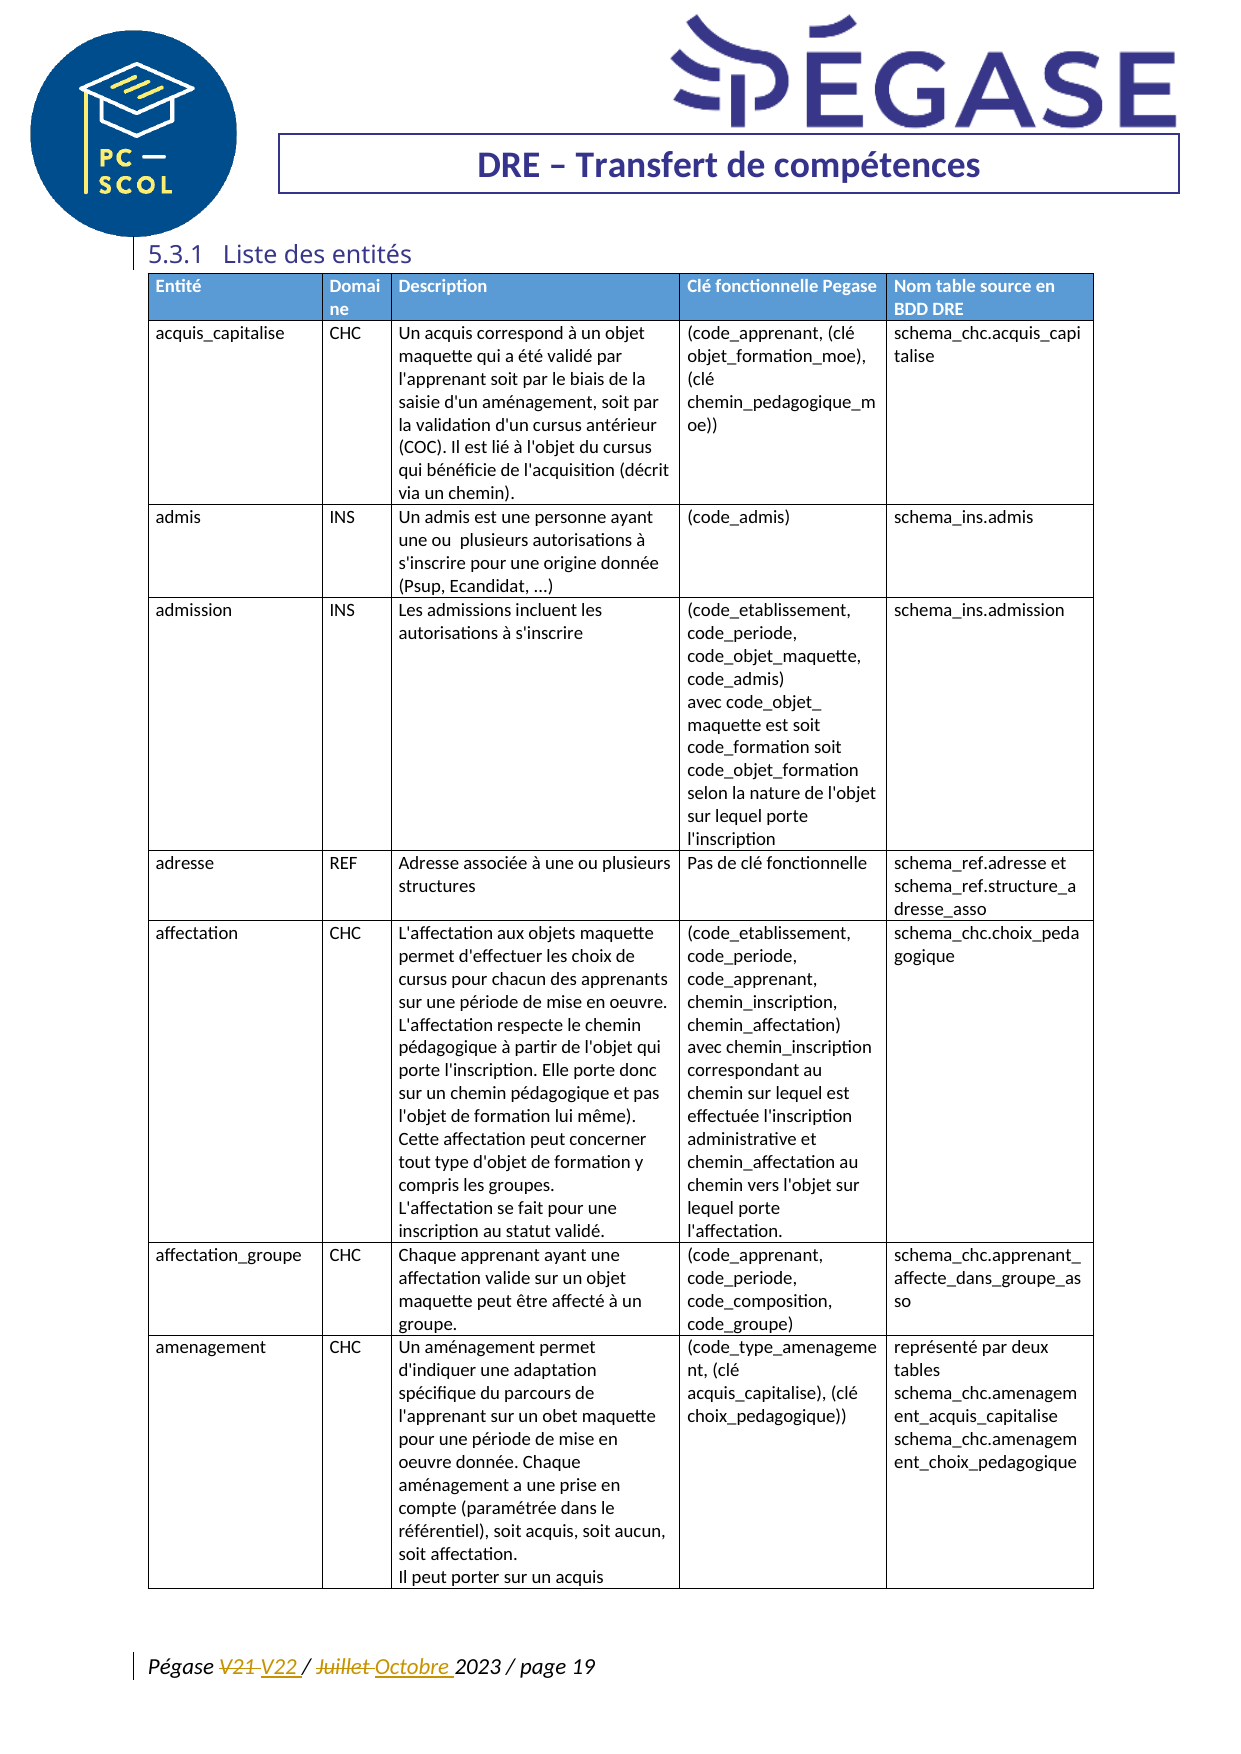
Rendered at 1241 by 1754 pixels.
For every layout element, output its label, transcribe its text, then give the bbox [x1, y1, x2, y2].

table_cell schema_ins.admission [887, 598, 1093, 850]
table_cell (code_apprenant, (clé objet_formation_moe), (clé chemin_pedagogique_moe)) [680, 321, 886, 504]
table_cell (code_apprenant, code_periode, code_composition, code_groupe) [680, 1243, 886, 1334]
table_cell représenté par deux tables schema_chc.amenagement_acquis_capitalise schema_chc.amenagement_choix_pedagogique [887, 1336, 1093, 1588]
table_cell Adresse associée à une ou plusieurs structures [392, 851, 679, 920]
table_cell affectation [149, 921, 322, 1242]
table_cell REF [323, 851, 391, 920]
table_cell affectation_groupe [149, 1243, 322, 1334]
table_cell L'affectation aux objets maquette permet d'effectuer les choix de cursus pour chacun des apprenants sur une période de mise en oeuvre. L'affectation respecte le chemin pédagogique à partir de l'objet qui porte l'inscription. Elle porte donc sur un chemin pédagogique et pas l'objet de formation lui même). Cette affectation peut concerner tout type d'objet de formation y compris les groupes. L'affectation se fait pour une inscription au statut validé. [392, 921, 679, 1242]
table_cell Chaque apprenant ayant une affectation valide sur un objet maquette peut être affecté à un groupe. [392, 1243, 679, 1334]
picture [21, 22, 245, 247]
table_cell schema_ins.admis [887, 505, 1093, 597]
table_cell admis [149, 505, 322, 597]
table_header Clé fonctionnelle Pegase [680, 274, 886, 320]
table_cell INS [323, 598, 391, 850]
table_cell (code_type_amenagement, (clé acquis_capitalise), (clé choix_pedagogique)) [680, 1336, 886, 1588]
table_cell acquis_capitalise [149, 321, 322, 504]
table_cell Pas de clé fonctionnelle [680, 851, 886, 920]
table_cell CHC [323, 921, 391, 1242]
table_header Entité [149, 274, 322, 320]
table_cell (code_etablissement, code_periode, code_apprenant, chemin_inscription, chemin_affectation) avec chemin_inscription correspondant au chemin sur lequel est effectuée l'inscription administrative et chemin_affectation au chemin vers l'objet sur lequel porte l'affectation. [680, 921, 886, 1242]
table_cell Un acquis correspond à un objet maquette qui a été validé par l'apprenant soit par le biais de la saisie d'un aménagement, soit par la validation d'un cursus antérieur (COC). Il est lié à l'objet du cursus qui bénéficie de l'acquisition (décrit via un chemin). [392, 321, 679, 504]
table_cell Un admis est une personne ayant une ou plusieurs autorisations à s'inscrire pour une origine donnée (Psup, Ecandidat, ...) [392, 505, 679, 597]
table_cell amenagement [149, 1336, 322, 1588]
table_header Description [392, 274, 679, 320]
table_cell CHC [323, 1243, 391, 1334]
table_cell (code_etablissement, code_periode, code_objet_maquette, code_admis) avec code_objet_ maquette est soit code_formation soit code_objet_formation selon la nature de l'objet sur lequel porte l'inscription [680, 598, 886, 850]
table_cell CHC [323, 1336, 391, 1588]
table_cell (code_admis) [680, 505, 886, 597]
table_cell CHC [323, 321, 391, 504]
table_cell schema_chc.apprenant_affecte_dans_groupe_asso [887, 1243, 1093, 1334]
table_cell INS [323, 505, 391, 597]
table_cell schema_ref.adresse et schema_ref.structure_adresse_asso [887, 851, 1093, 920]
table_cell schema_chc.acquis_capitalise [887, 321, 1093, 504]
table_cell schema_chc.choix_pedagogique [887, 921, 1093, 1242]
table_cell admission [149, 598, 322, 850]
table_header Nom table source en BDD DRE [887, 274, 1093, 320]
table_cell adresse [149, 851, 322, 920]
picture [624, 0, 1232, 194]
table_cell Les admissions incluent les autorisations à s'inscrire [392, 598, 679, 850]
subtitle Liste des entités [148, 236, 1093, 270]
table_header Domaine [323, 274, 391, 320]
